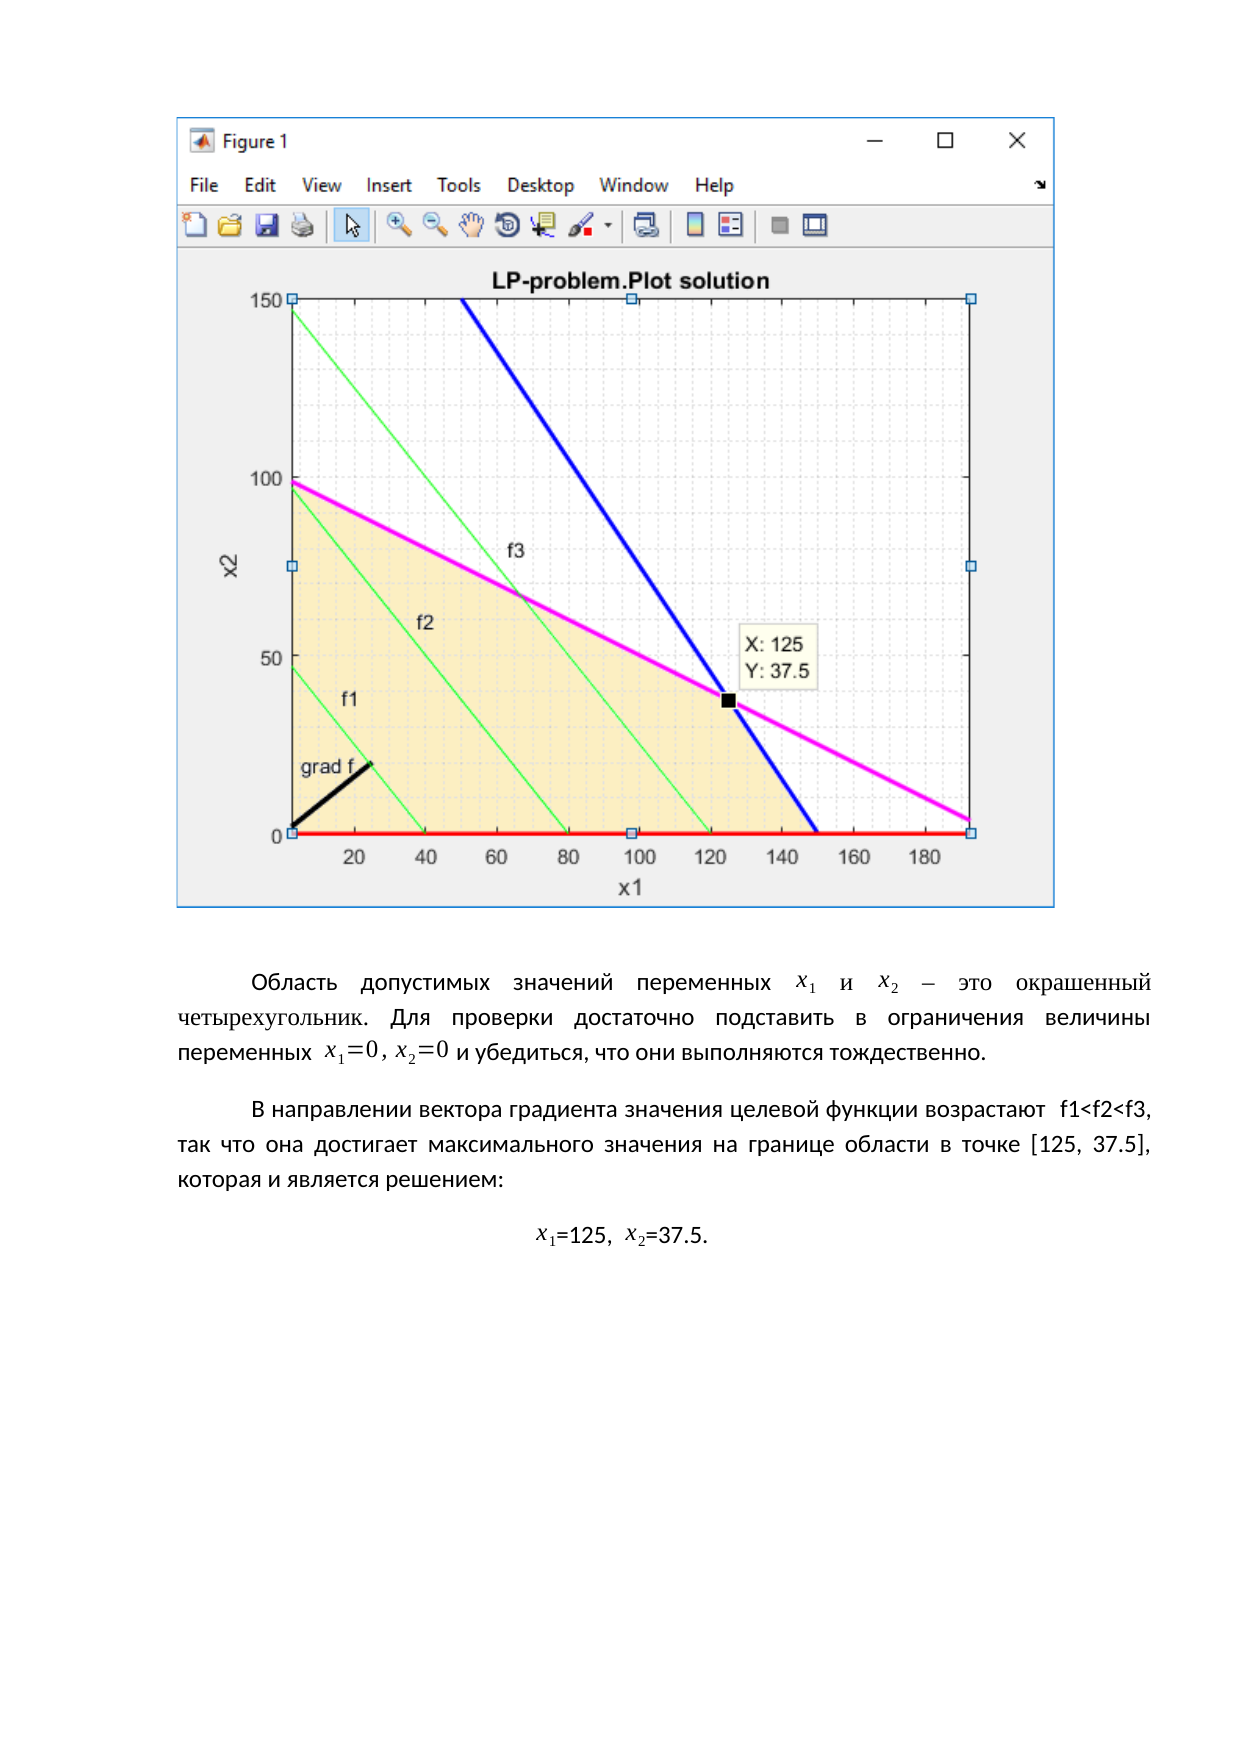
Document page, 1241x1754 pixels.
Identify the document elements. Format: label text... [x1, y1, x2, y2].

picture [176, 117, 1055, 908]
text В направлении вектора градиента значения целевой функции возрастают f1<f2<f3, так что она достигает максимального значения на границе области в точке [125, 37.5], которая и является решением: [177, 1093, 1152, 1193]
text Область допустимых значений переменных и – это окрашенный четырехугольник. Для проверки достаточно подставить в ограничения величины переменных и убедиться, что они выполняются тождественно. [177, 965, 1152, 1067]
text =125, =37.5. [251, 1218, 1152, 1250]
